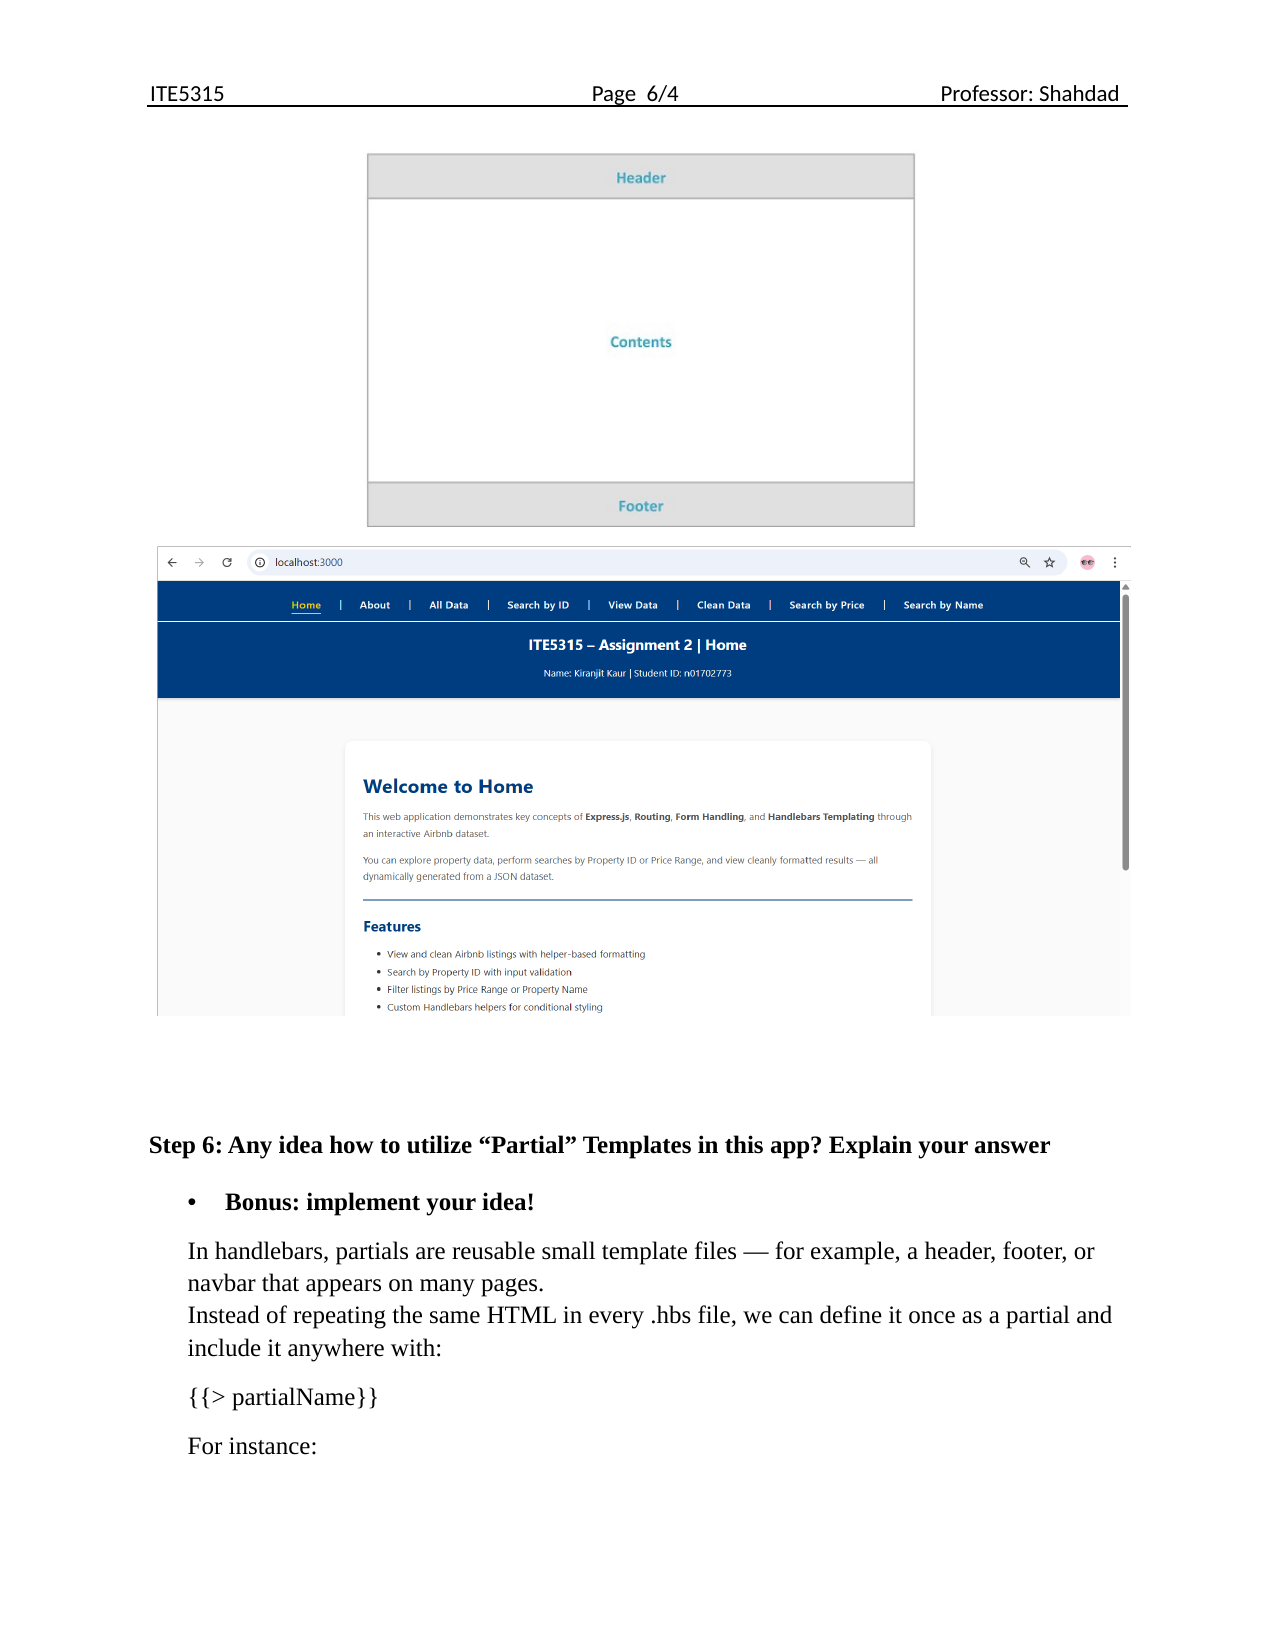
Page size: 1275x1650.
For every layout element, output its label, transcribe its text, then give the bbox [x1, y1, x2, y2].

text For instance: [187, 1431, 1125, 1460]
text {{> partialName}} [187, 1382, 1125, 1411]
picture [156, 545, 1132, 1017]
list Bonus: implement your idea! [187, 1187, 1125, 1215]
text Step 6: Any idea how to utilize “Partial” Templates in this app? Explain your answer [148, 1130, 1125, 1159]
picture [364, 150, 918, 527]
text In handlebars, partials are reusable small template files — for example, a header, footer, or navbar that appears on many pages. Instead of repeating the same HTML in every .hbs file, we can define it once as a partial and include it anywhere with: [187, 1236, 1125, 1362]
